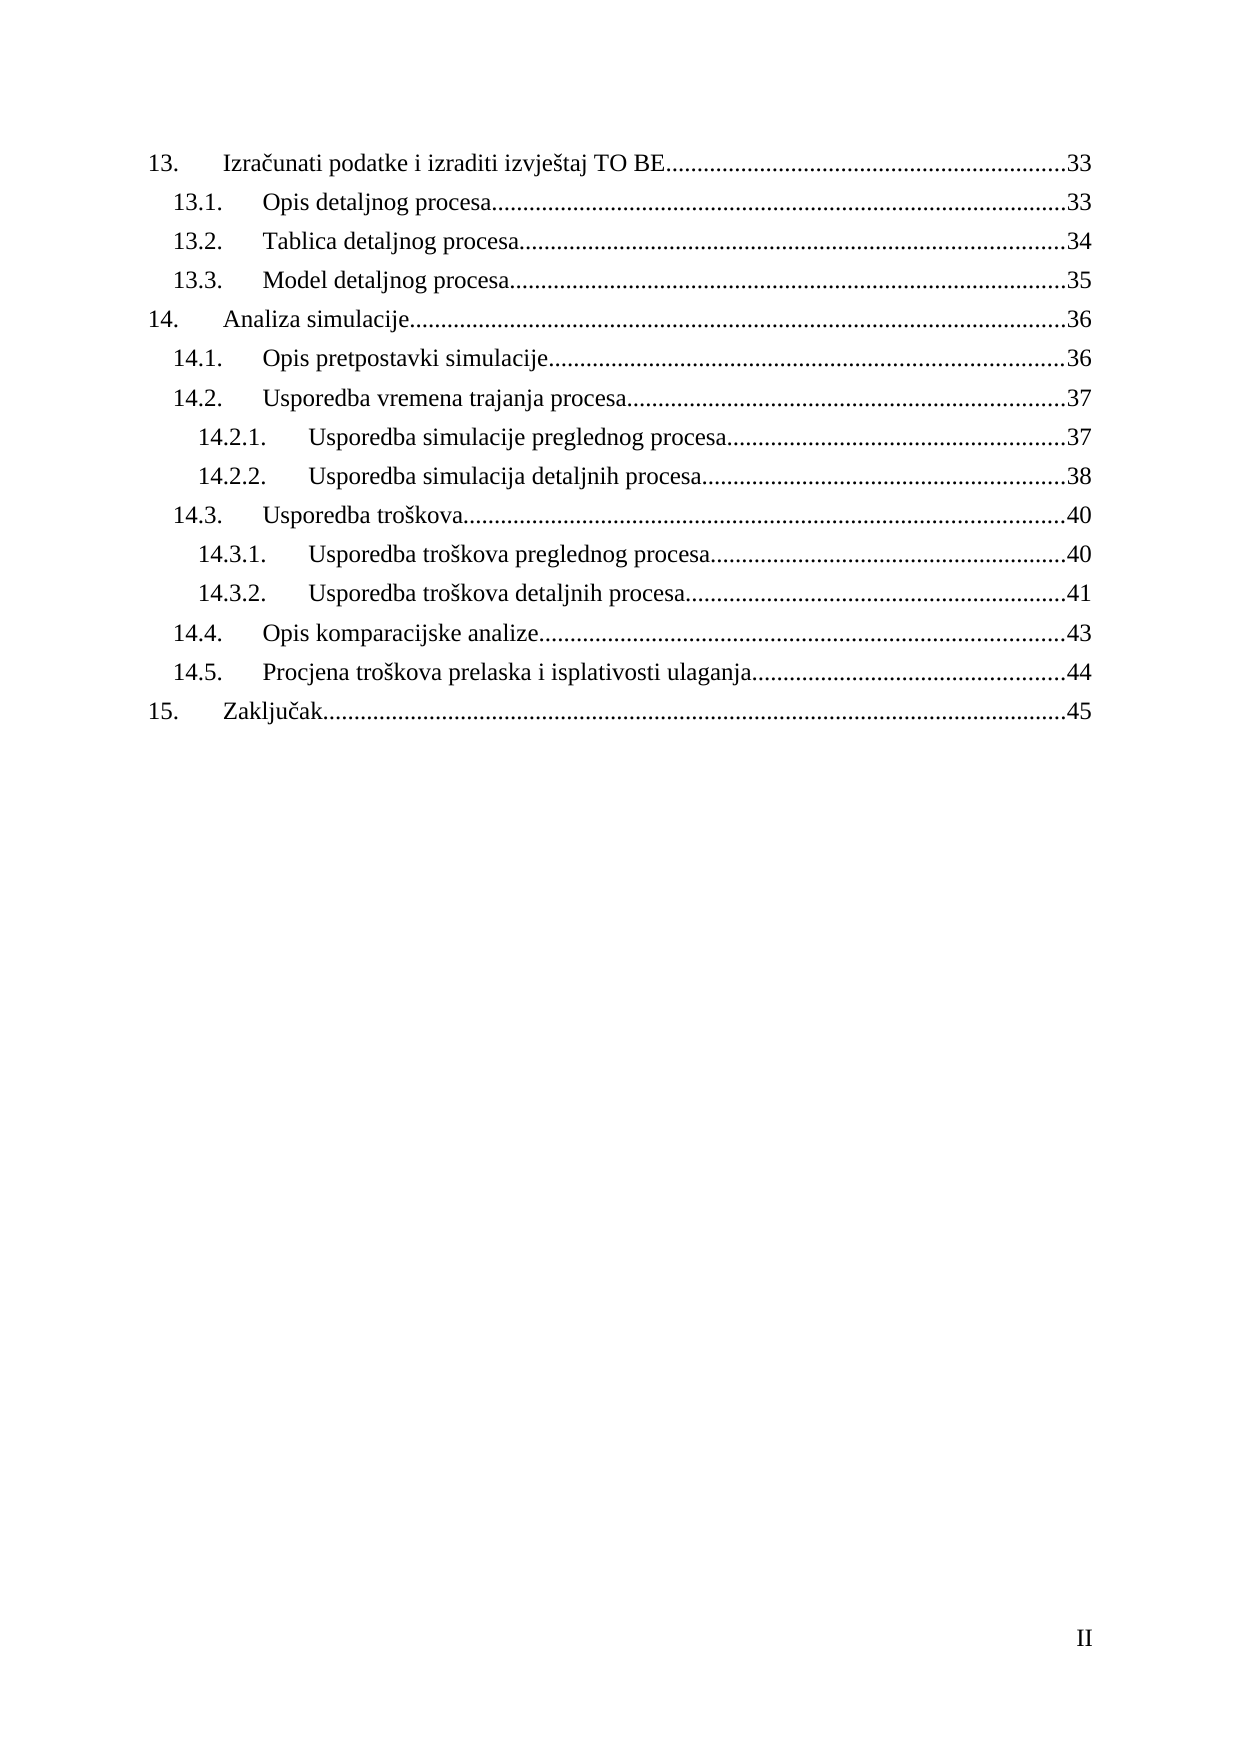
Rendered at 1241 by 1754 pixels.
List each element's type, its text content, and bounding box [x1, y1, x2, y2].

text 13.3. Model detaljnog procesa 35 [173, 265, 1093, 294]
text 13. Izračunati podatke i izraditi izvještaj TO BE 33 [148, 148, 1093, 176]
text 14. Analiza simulacije 36 [148, 304, 1093, 333]
text 14.5. Procjena troškova prelaska i isplativosti ulaganja 44 [173, 657, 1093, 686]
text 14.2. Usporedba vremena trajanja procesa 37 [173, 383, 1093, 411]
text 15. Zaključak 45 [148, 696, 1093, 725]
text 14.1. Opis pretpostavki simulacije 36 [173, 343, 1093, 372]
text 14.3.1. Usporedba troškova preglednog procesa 40 [198, 539, 1093, 568]
text 13.2. Tablica detaljnog procesa 34 [173, 226, 1093, 255]
text 14.3.2. Usporedba troškova detaljnih procesa 41 [198, 578, 1093, 607]
text 14.2.1. Usporedba simulacije preglednog procesa 37 [198, 422, 1093, 451]
text 13.1. Opis detaljnog procesa 33 [173, 187, 1093, 216]
text 14.2.2. Usporedba simulacija detaljnih procesa 38 [198, 461, 1093, 490]
text 14.3. Usporedba troškova 40 [173, 500, 1093, 529]
text 14.4. Opis komparacijske analize 43 [173, 618, 1093, 646]
